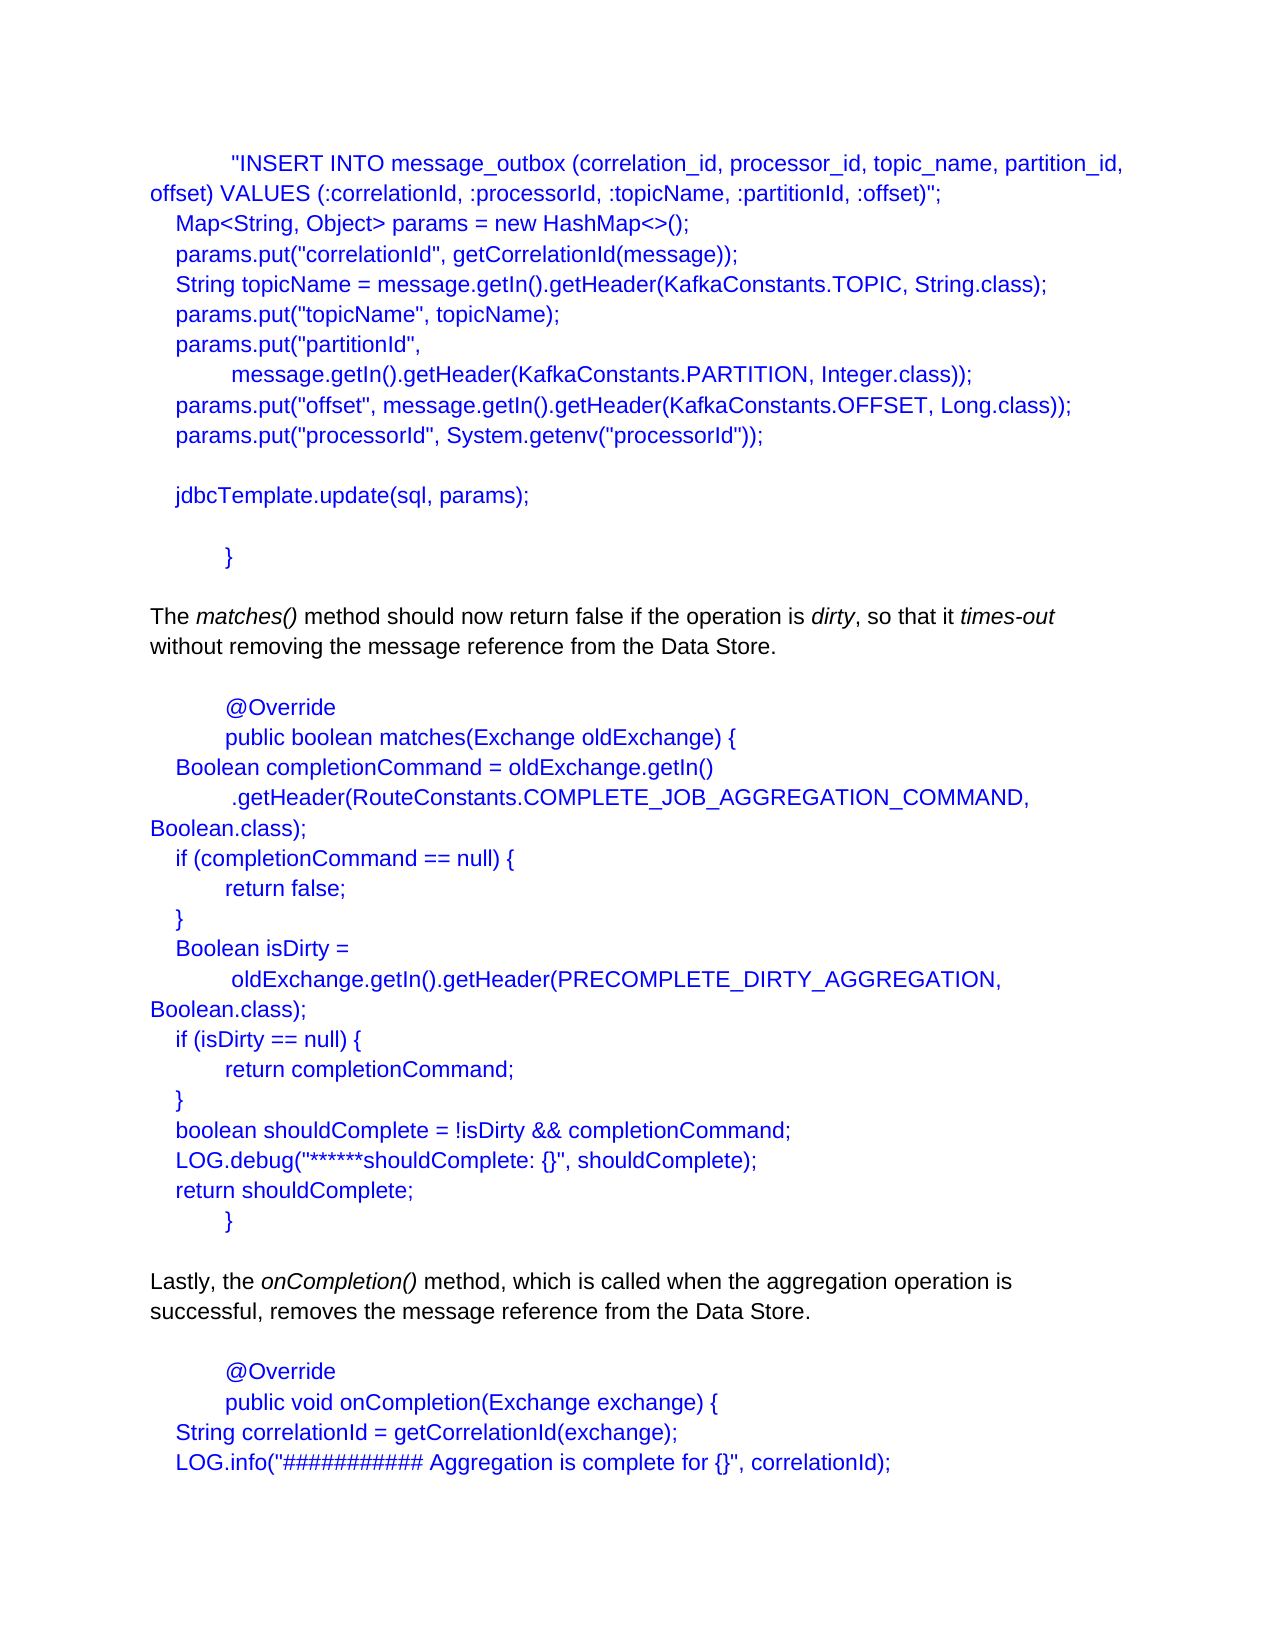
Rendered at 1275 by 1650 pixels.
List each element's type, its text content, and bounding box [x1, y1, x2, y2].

text } [150, 905, 1125, 932]
text Map<String, Object> params = new HashMap<>(); [150, 210, 1125, 237]
text @Override [150, 694, 1125, 720]
text public void onCompletion(Exchange exchange) { [150, 1388, 1125, 1415]
text params.put("offset", message.getIn().getHeader(KafkaConstants.OFFSET, Long.class)); [150, 392, 1125, 418]
text public boolean matches(Exchange oldExchange) { [150, 724, 1125, 750]
text if (isDirty == null) { [150, 1026, 1125, 1052]
text } [150, 543, 1125, 569]
text boolean shouldComplete = !isDirty && completionCommand; [150, 1117, 1125, 1143]
text Boolean completionCommand = oldExchange.getIn() [150, 754, 1125, 781]
text } [150, 1207, 1125, 1234]
text .getHeader(RouteConstants.COMPLETE_JOB_AGGREGATION_COMMAND, Boolean.class); [150, 784, 1125, 841]
text LOG.info("########### Aggregation is complete for {}", correlationId); [150, 1449, 1125, 1475]
text jdbcTemplate.update(sql, params); [150, 482, 1125, 509]
text LOG.debug("******shouldComplete: {}", shouldComplete); [150, 1147, 1125, 1173]
text String correlationId = getCorrelationId(exchange); [150, 1419, 1125, 1445]
text params.put("correlationId", getCorrelationId(message)); [150, 241, 1125, 267]
text Boolean isDirty = [150, 935, 1125, 962]
text if (completionCommand == null) { [150, 845, 1125, 871]
text "INSERT INTO message_outbox (correlation_id, processor_id, topic_name, partition_id, offset) VALUES (:correlationId, :processorId, :topicName, :partitionId, :offset)"; [150, 150, 1125, 207]
text The matches() method should now return false if the operation is dirty, so that it times-out without removing the message reference from the Data Store. [150, 603, 1125, 660]
text Lastly, the onCompletion() method, which is called when the aggregation operation is successful, removes the message reference from the Data Store. [150, 1268, 1125, 1324]
text return shouldComplete; [150, 1177, 1125, 1203]
text params.put("topicName", topicName); [150, 301, 1125, 327]
text String topicName = message.getIn().getHeader(KafkaConstants.TOPIC, String.class); [150, 271, 1125, 297]
text oldExchange.getIn().getHeader(PRECOMPLETE_DIRTY_AGGREGATION, Boolean.class); [150, 966, 1125, 1022]
text params.put("processorId", System.getenv("processorId")); [150, 422, 1125, 448]
text message.getIn().getHeader(KafkaConstants.PARTITION, Integer.class)); [150, 361, 1125, 388]
text params.put("partitionId", [150, 331, 1125, 358]
text @Override [150, 1358, 1125, 1385]
text } [150, 1086, 1125, 1113]
text return completionCommand; [150, 1056, 1125, 1083]
text return false; [150, 875, 1125, 901]
